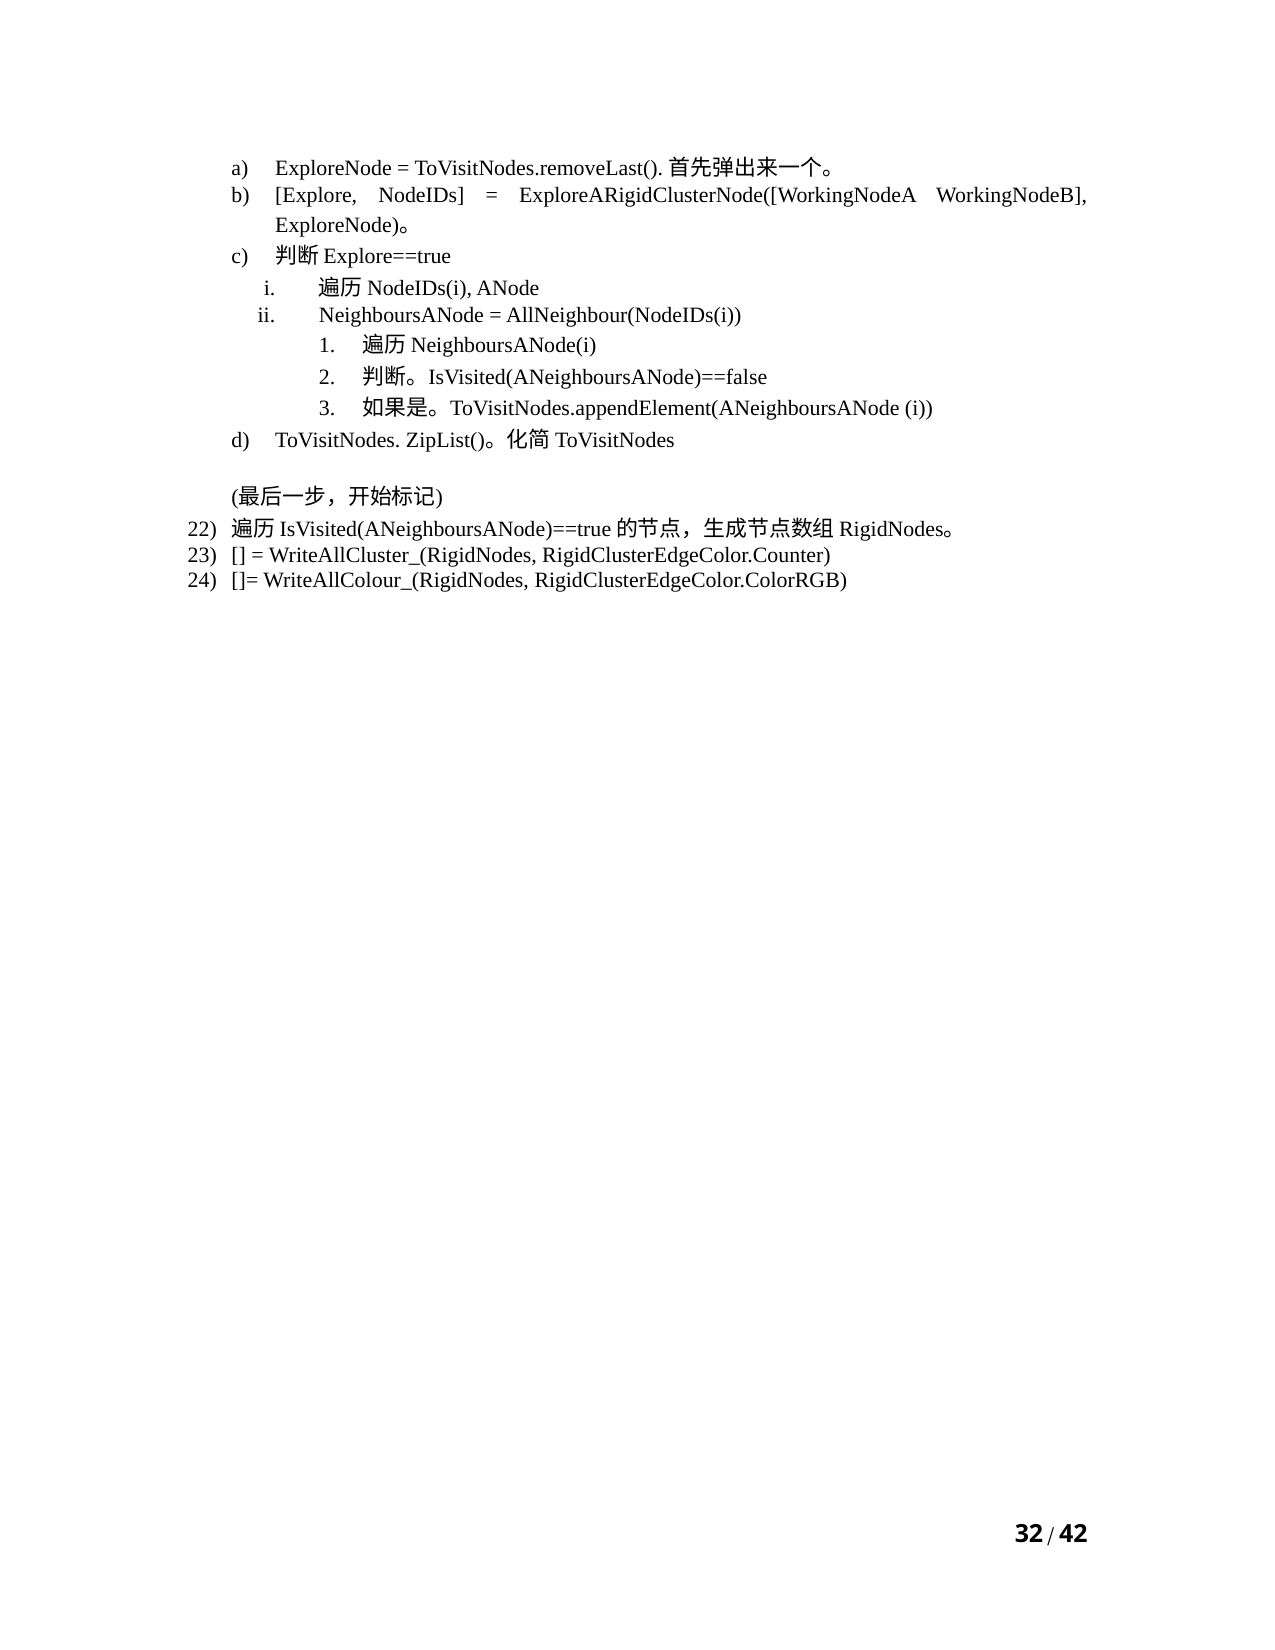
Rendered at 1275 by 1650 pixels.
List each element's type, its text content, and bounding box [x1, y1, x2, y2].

list 判断Explore==true [231, 238, 1087, 270]
list NeighboursANode = AllNeighbour(NodeIDs(i)) [275, 302, 1087, 327]
list 遍历NodeIDs(i), ANode [275, 270, 1087, 302]
list 判断。IsVisited(ANeighboursANode)==false [319, 359, 1087, 390]
text (最后一步，开始标记) [187, 479, 1087, 511]
list 遍历IsVisited(ANeighboursANode)==true的节点，生成节点数组RigidNodes。 [187, 511, 1087, 542]
list 如果是。ToVisitNodes.appendElement(ANeighboursANode (i)) [319, 390, 1087, 422]
list [] = WriteAllCluster_(RigidNodes, RigidClusterEdgeColor.Counter) [187, 542, 1087, 567]
list [Explore, NodeIDs] = ExploreARigidClusterNode([WorkingNodeA WorkingNodeB], ExploreNode)。 [231, 182, 1087, 238]
list ToVisitNodes. ZipList()。化简ToVisitNodes [231, 422, 1087, 454]
list 遍历NeighboursANode(i) [319, 327, 1087, 359]
list ExploreNode = ToVisitNodes.removeLast(). 首先弹出来一个。 [231, 150, 1087, 182]
list []= WriteAllColour_(RigidNodes, RigidClusterEdgeColor.ColorRGB) [187, 567, 1087, 593]
